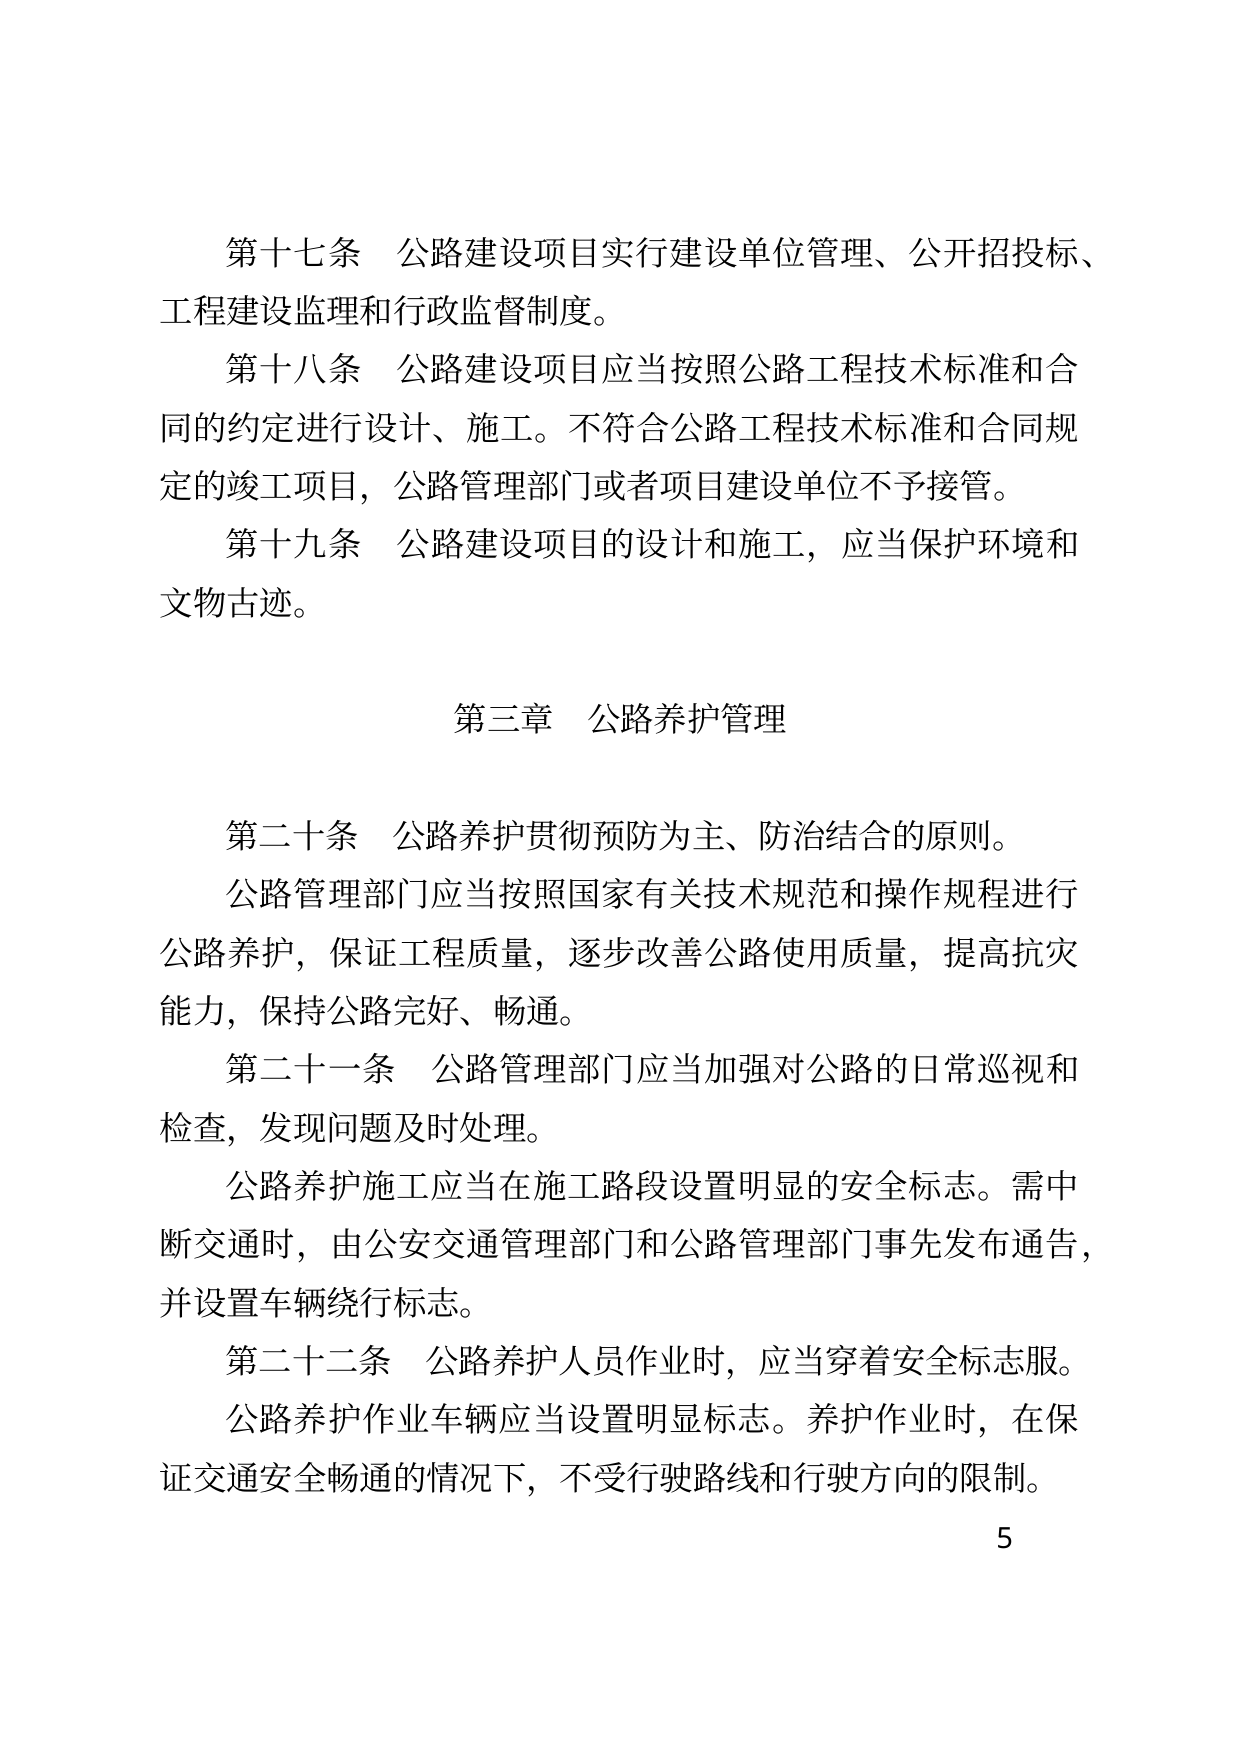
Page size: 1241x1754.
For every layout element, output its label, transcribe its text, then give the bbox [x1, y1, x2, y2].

text 第二十一条 公路管理部门应当加强对公路的日常巡视和检查，发现问题及时处理。 [159, 1035, 1081, 1152]
text 第二十条 公路养护贯彻预防为主、防治结合的原则。 [159, 802, 1081, 860]
text 公路管理部门应当按照国家有关技术规范和操作规程进行公路养护，保证工程质量，逐步改善公路使用质量，提高抗灾能力，保持公路完好、畅通。 [159, 860, 1081, 1035]
text 第二十二条 公路养护人员作业时，应当穿着安全标志服。 [159, 1327, 1081, 1385]
text 第十八条 公路建设项目应当按照公路工程技术标准和合同的约定进行设计、施工。不符合公路工程技术标准和合同规定的竣工项目，公路管理部门或者项目建设单位不予接管。 [159, 335, 1081, 510]
text 公路养护施工应当在施工路段设置明显的安全标志。需中断交通时，由公安交通管理部门和公路管理部门事先发布通告，并设置车辆绕行标志。 [159, 1152, 1081, 1327]
text 第十九条 公路建设项目的设计和施工，应当保护环境和文物古迹。 [159, 510, 1081, 627]
text 第十七条 公路建设项目实行建设单位管理、公开招投标、工程建设监理和行政监督制度。 [159, 218, 1081, 335]
text 公路养护作业车辆应当设置明显标志。养护作业时，在保证交通安全畅通的情况下，不受行驶路线和行驶方向的限制。 [159, 1385, 1081, 1502]
text 第三章 公路养护管理 [159, 685, 1081, 743]
